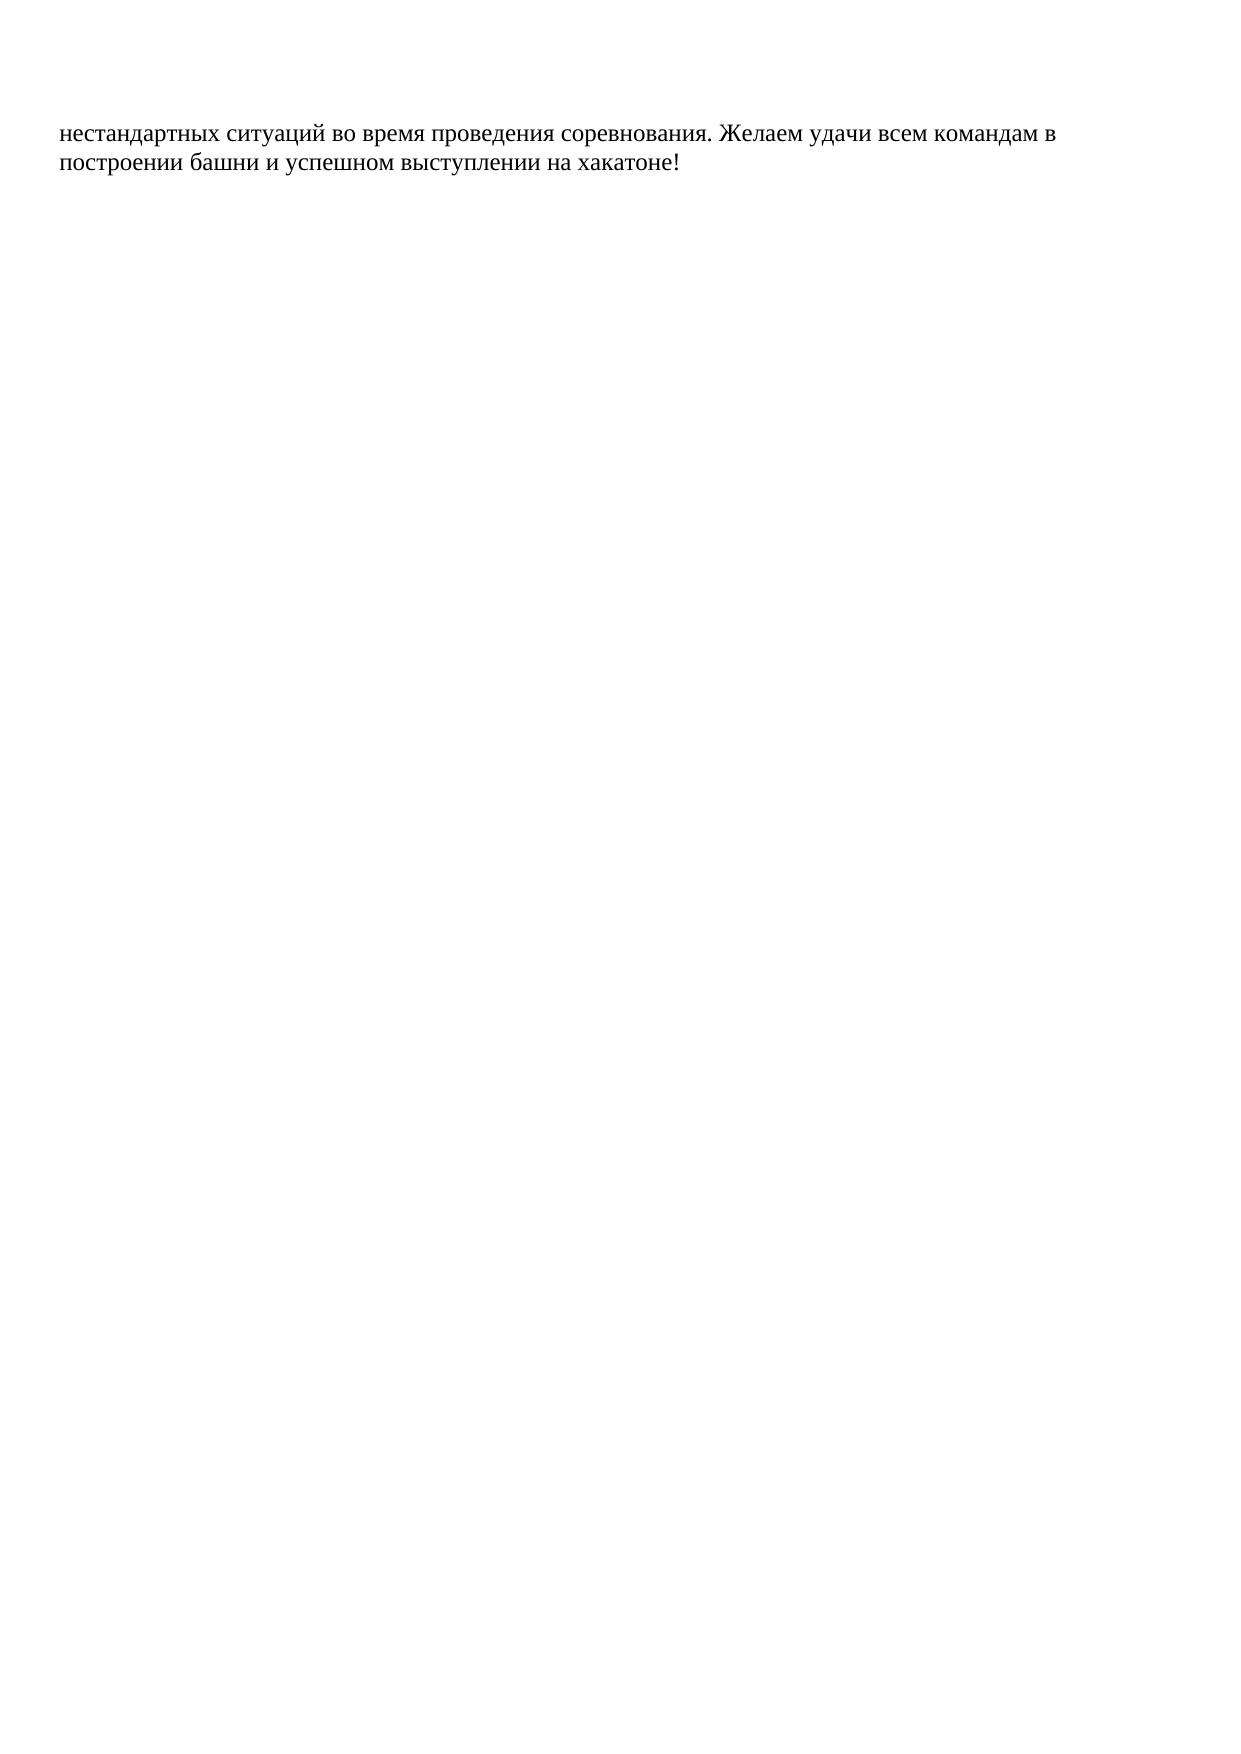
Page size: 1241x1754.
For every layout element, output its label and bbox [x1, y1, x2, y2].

text [59, 118, 1152, 176]
